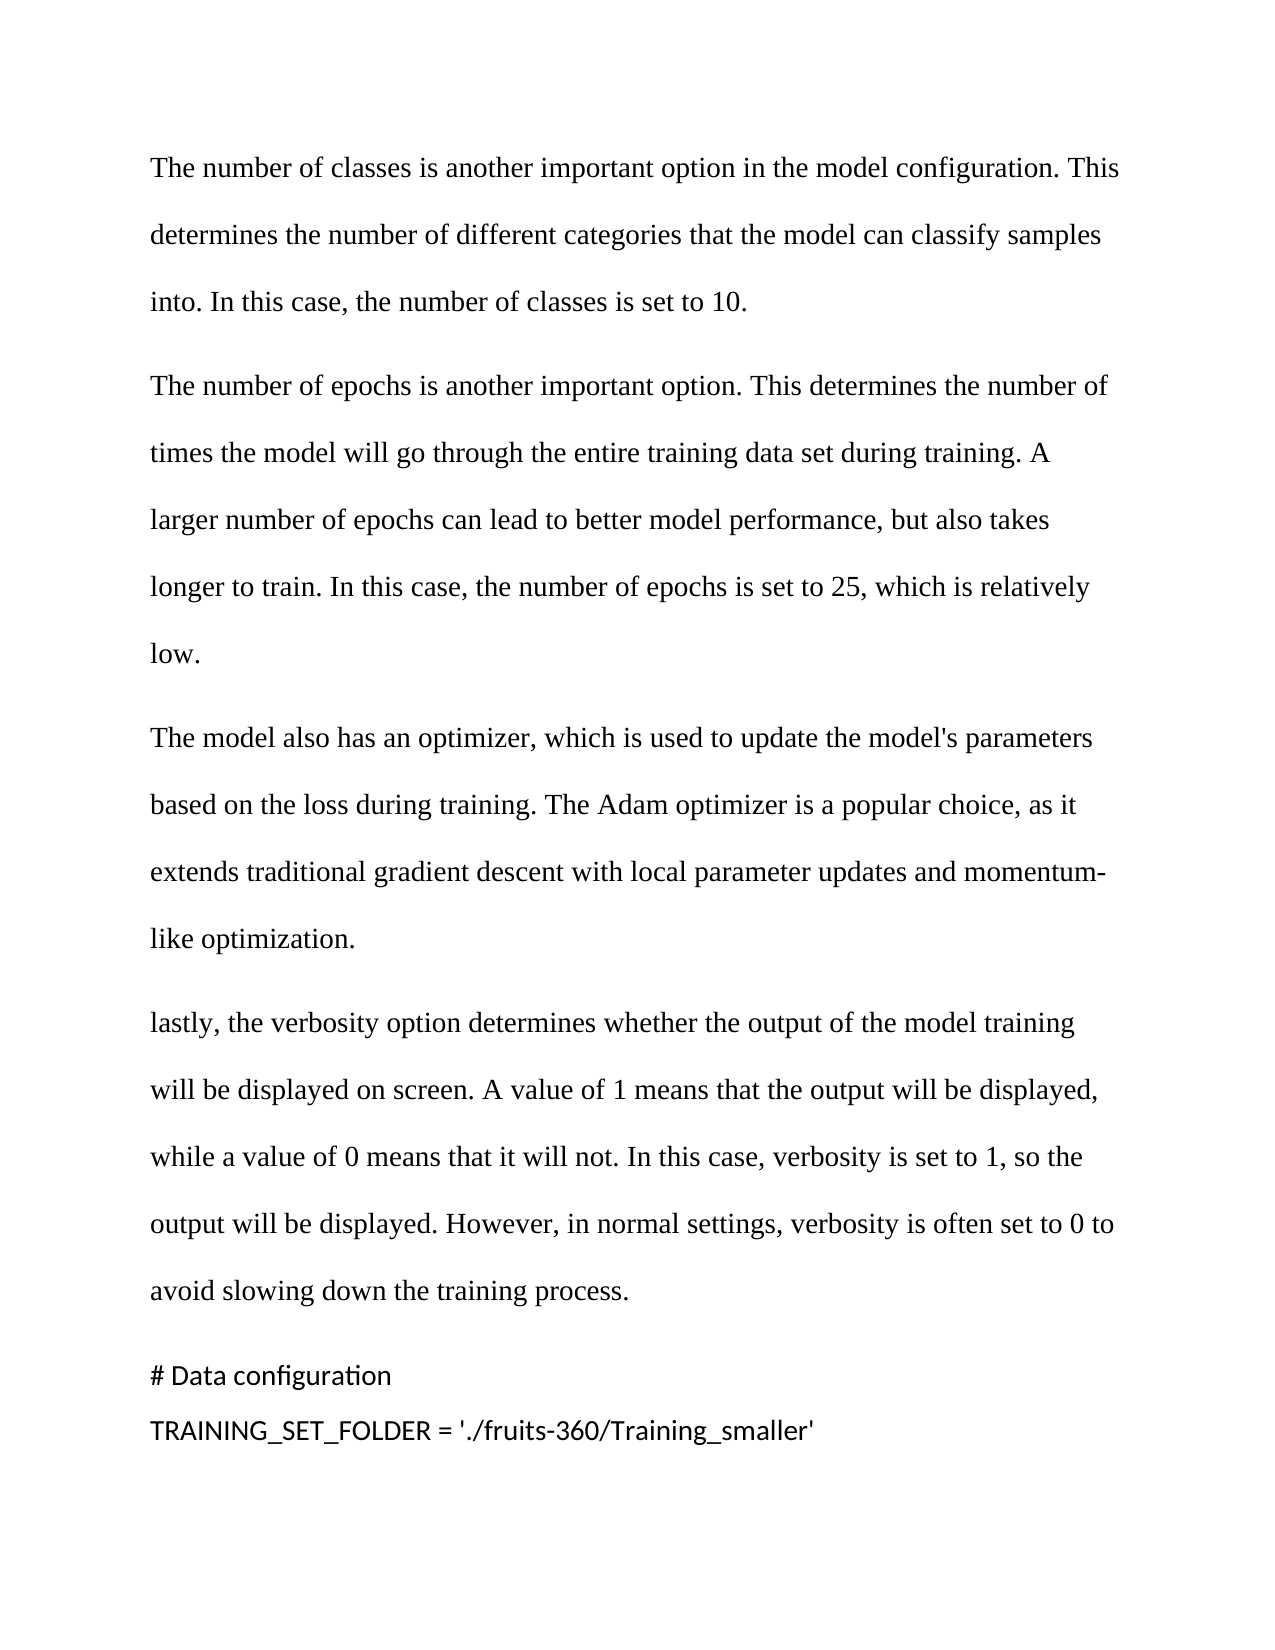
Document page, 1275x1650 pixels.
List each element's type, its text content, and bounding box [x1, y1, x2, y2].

text The number of classes is another important option in the model configuration. This determines the number of different categories that the model can classify samples into. In this case, the number of classes is set to 10. [150, 150, 1125, 318]
text lastly, the verbosity option determines whether the output of the model training will be displayed on screen. A value of 1 means that the output will be displayed, while a value of 0 means that it will not. In this case, verbosity is set to 1, so the output will be displayed. However, in normal settings, verbosity is often set to 0 to avoid slowing down the training process. [150, 1005, 1125, 1307]
text TRAINING_SET_FOLDER = './fruits-360/Training_smaller' [150, 1412, 1125, 1448]
text The model also has an optimizer, which is used to update the model's parameters based on the loss during training. The Adam optimizer is a popular choice, as it extends traditional gradient descent with local parameter updates and momentum-like optimization. [150, 720, 1125, 955]
text The number of epochs is another important option. This determines the number of times the model will go through the entire training data set during training. A larger number of epochs can lead to better model performance, but also takes longer to train. In this case, the number of epochs is set to 25, which is relatively low. [150, 368, 1125, 670]
text # Data configuration [150, 1357, 1125, 1393]
